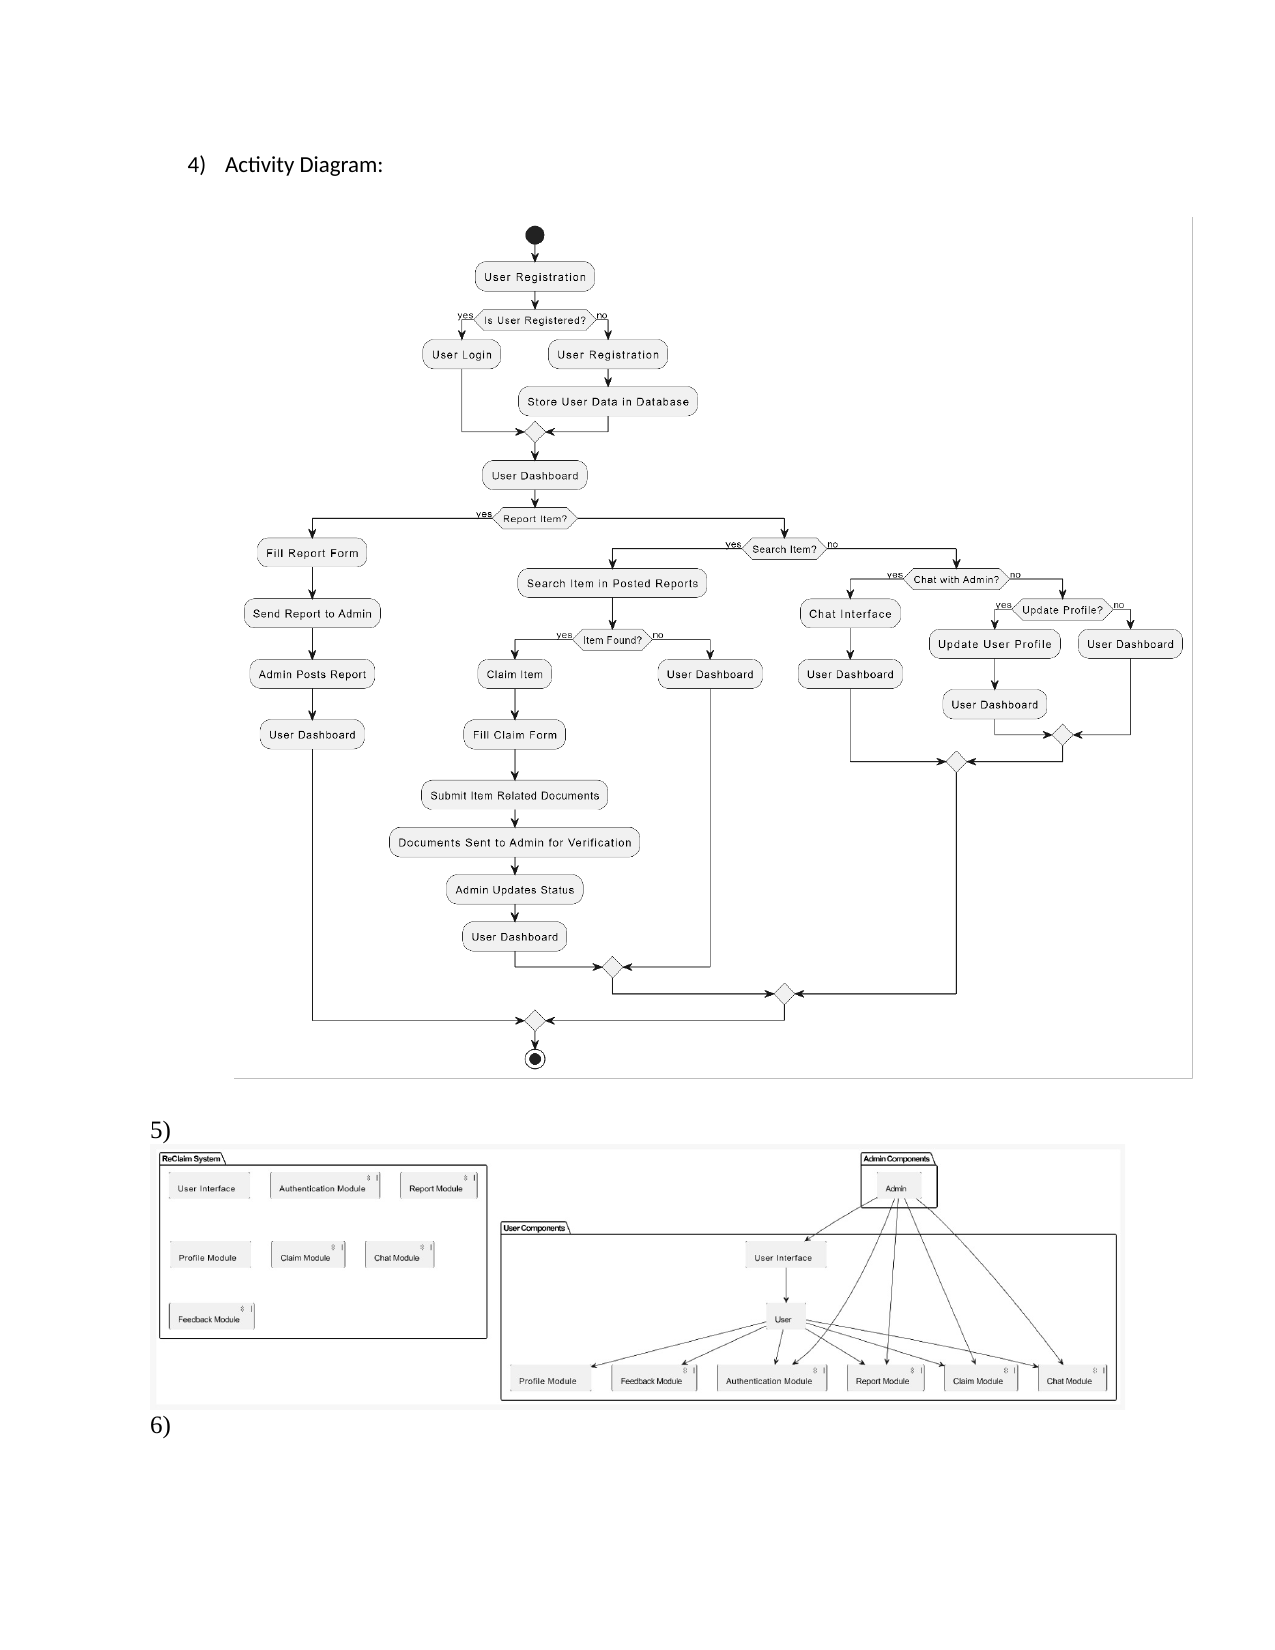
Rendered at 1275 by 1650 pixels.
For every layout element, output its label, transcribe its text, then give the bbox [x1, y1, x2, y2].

picture [150, 1144, 1125, 1410]
text 5) [150, 1115, 1125, 1144]
picture [225, 208, 1200, 1087]
list Activity Diagram: [187, 150, 1125, 178]
text 6) [150, 1410, 1125, 1438]
